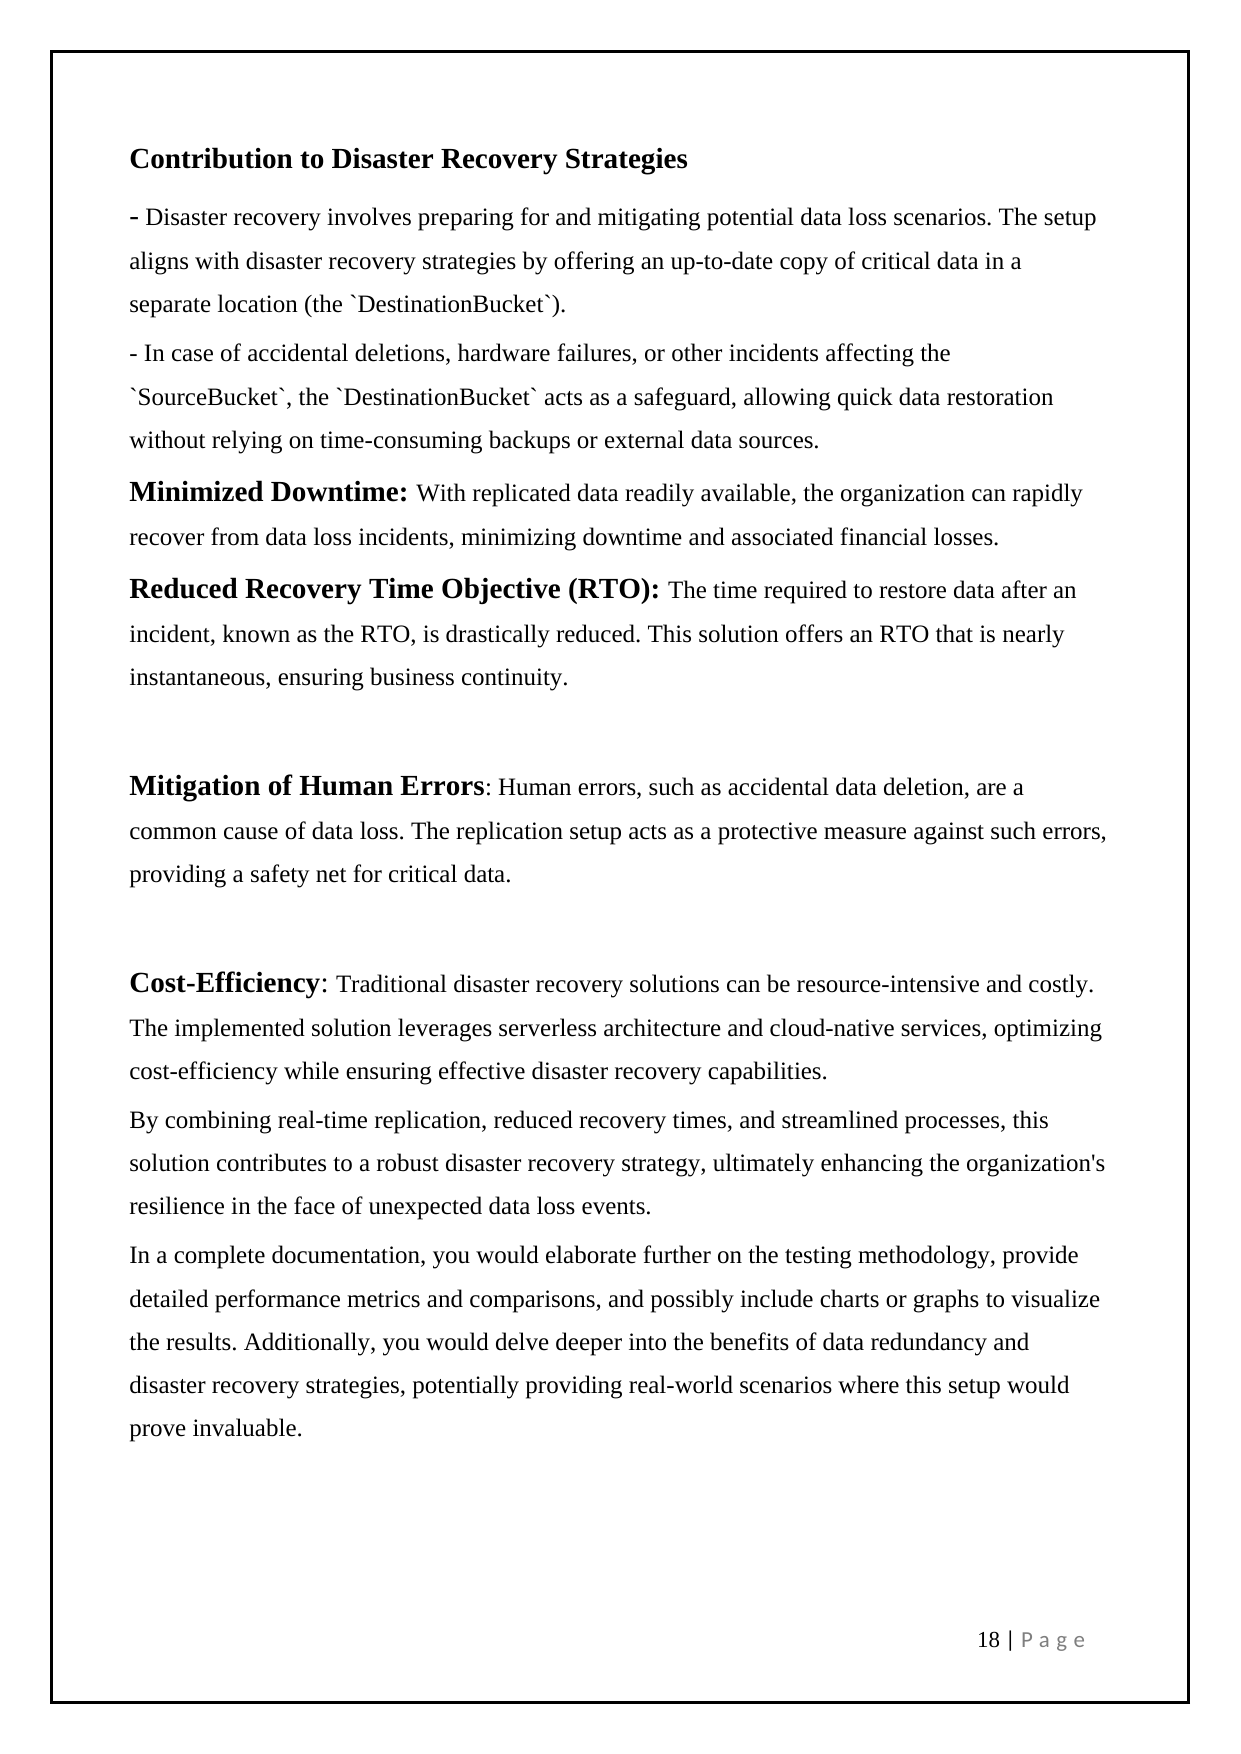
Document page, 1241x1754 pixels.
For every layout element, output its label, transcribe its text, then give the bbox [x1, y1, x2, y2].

subtitle - Disaster recovery involves preparing for and mitigating potential data loss scenarios. The setup aligns with disaster recovery strategies by offering an up-to-date copy of critical data in a separate location (the `DestinationBucket`). [129, 198, 1109, 318]
subtitle By combining real-time replication, reduced recovery times, and streamlined processes, this solution contributes to a robust disaster recovery strategy, ultimately enhancing the organization's resilience in the face of unexpected data loss events. [129, 1105, 1109, 1220]
subtitle Cost-Efficiency: Traditional disaster recovery solutions can be resource-intensive and costly. The implemented solution leverages serverless architecture and cloud-native services, optimizing cost-efficiency while ensuring effective disaster recovery capabilities. [129, 965, 1109, 1084]
subtitle Minimized Downtime: With replicated data readily available, the organization can rapidly recover from data loss incidents, minimizing downtime and associated financial losses. [129, 474, 1109, 551]
subtitle In a complete documentation, you would elaborate further on the testing methodology, provide detailed performance metrics and comparisons, and possibly include charts or graphs to visualize the results. Additionally, you would delve deeper into the benefits of data redundancy and disaster recovery strategies, potentially providing real-world scenarios where this setup would prove invaluable. [129, 1241, 1109, 1442]
subtitle Reduced Recovery Time Objective (RTO): The time required to restore data after an incident, known as the RTO, is drastically reduced. This solution offers an RTO that is nearly instantaneous, ensuring business continuity. [129, 571, 1109, 691]
subtitle Contribution to Disaster Recovery Strategies [129, 142, 1109, 175]
subtitle - In case of accidental deletions, hardware failures, or other incidents affecting the `SourceBucket`, the `DestinationBucket` acts as a safeguard, allowing quick data restoration without relying on time-consuming backups or external data sources. [129, 338, 1109, 453]
subtitle Mitigation of Human Errors: Human errors, such as accidental data deletion, are a common cause of data loss. The replication setup acts as a protective measure against such errors, providing a safety net for critical data. [129, 768, 1109, 888]
